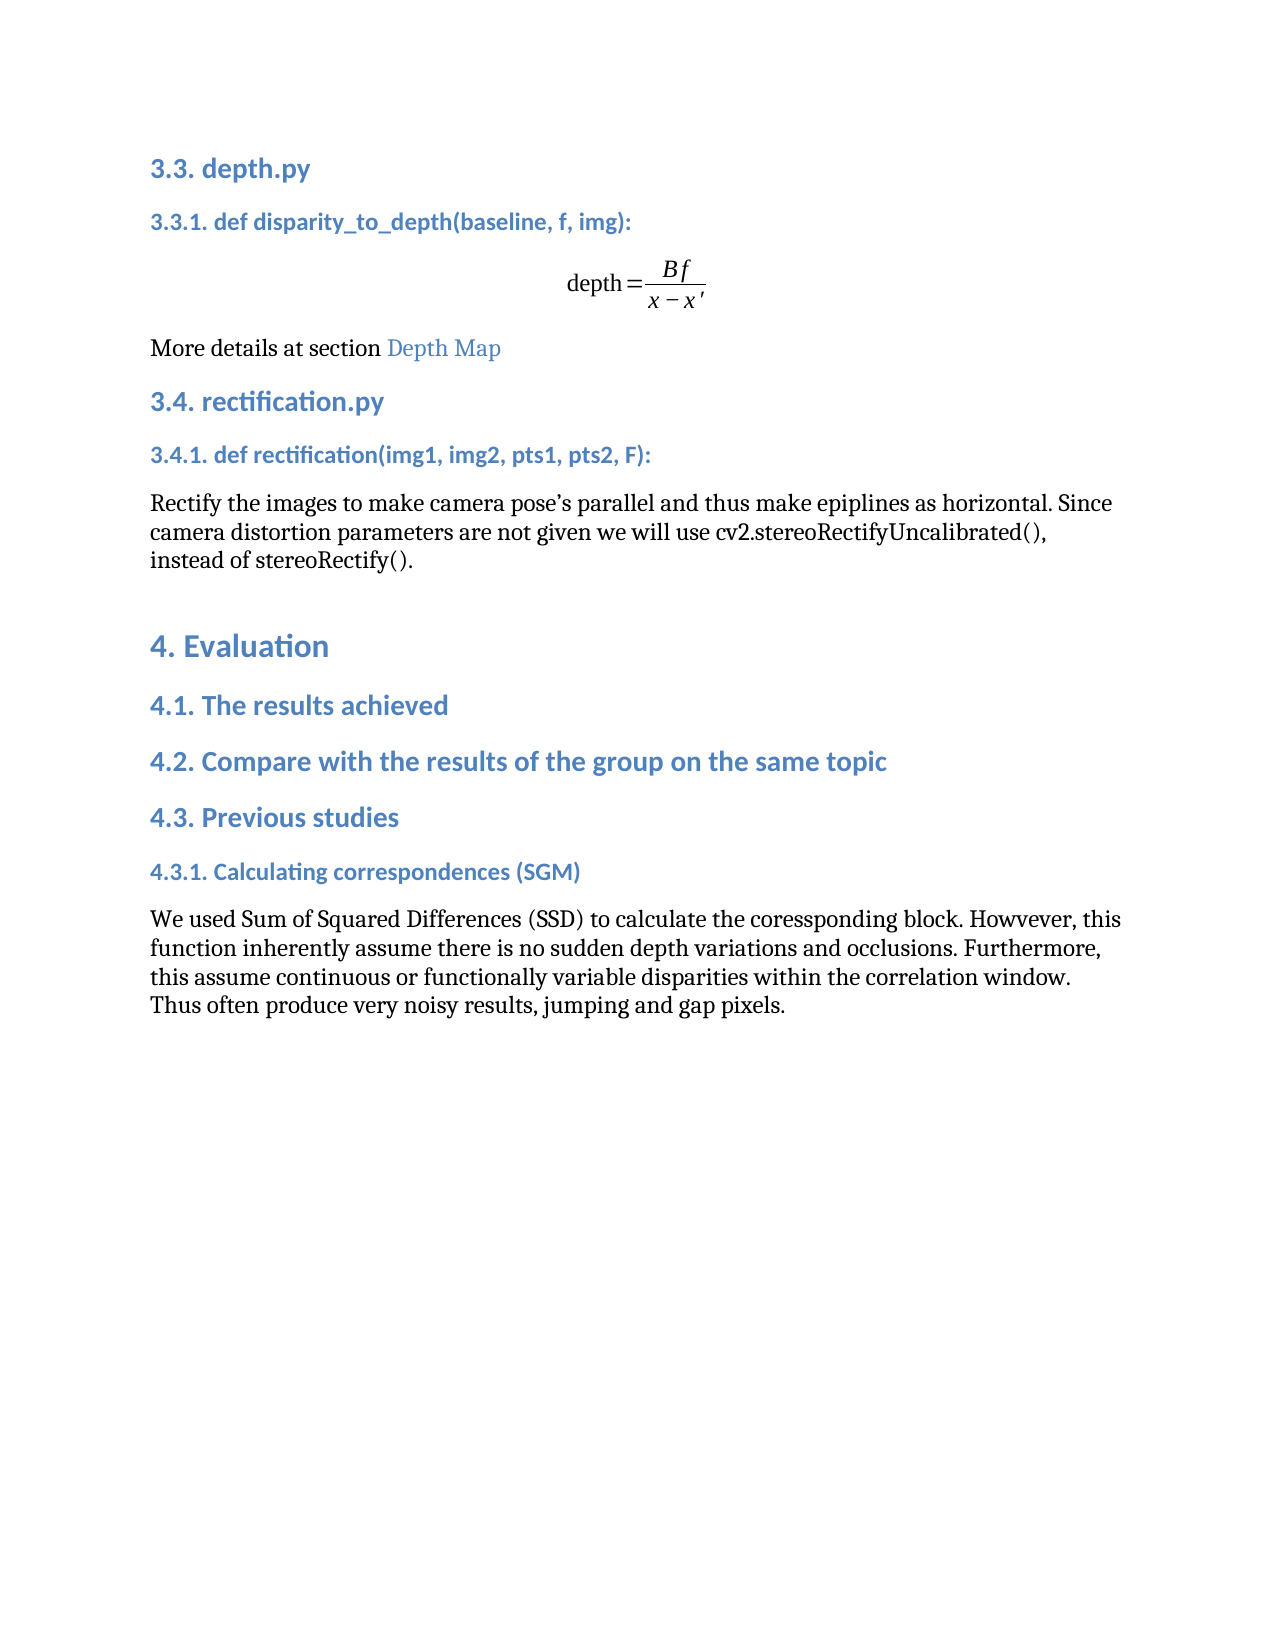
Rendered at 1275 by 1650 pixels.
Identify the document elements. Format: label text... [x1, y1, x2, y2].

text Rectify the images to make camera pose’s parallel and thus make epiplines as horizontal. Since camera distortion parameters are not given we will use cv2.stereoRectifyUncalibrated(), instead of stereoRectify(). [150, 489, 1125, 575]
subtitle 4.3. Previous studies [150, 799, 1125, 835]
subtitle 4. Evaluation [150, 625, 1125, 666]
subtitle 4.3.1. Calculating correspondences (SGM) [150, 856, 1125, 886]
subtitle 4.1. The results achieved [150, 687, 1125, 722]
subtitle 3.4. rectification.py [150, 383, 1125, 419]
subtitle 4.2. Compare with the results of the group on the same topic [150, 743, 1125, 779]
text We used Sum of Squared Differences (SSD) to calculate the coressponding block. Howvever, this function inherently assume there is no sudden depth variations and occlusions. Furthermore, this assume continuous or functionally variable disparities within the correlation window. Thus often produce very noisy results, jumping and gap pixels. [150, 905, 1125, 1020]
subtitle 3.3. depth.py [150, 150, 1125, 186]
subtitle 3.4.1. def rectification(img1, img2, pts1, pts2, F): [150, 439, 1125, 470]
text More details at section Depth Map [150, 333, 1125, 362]
subtitle 3.3.1. def disparity_to_depth(baseline, f, img): [150, 206, 1125, 237]
